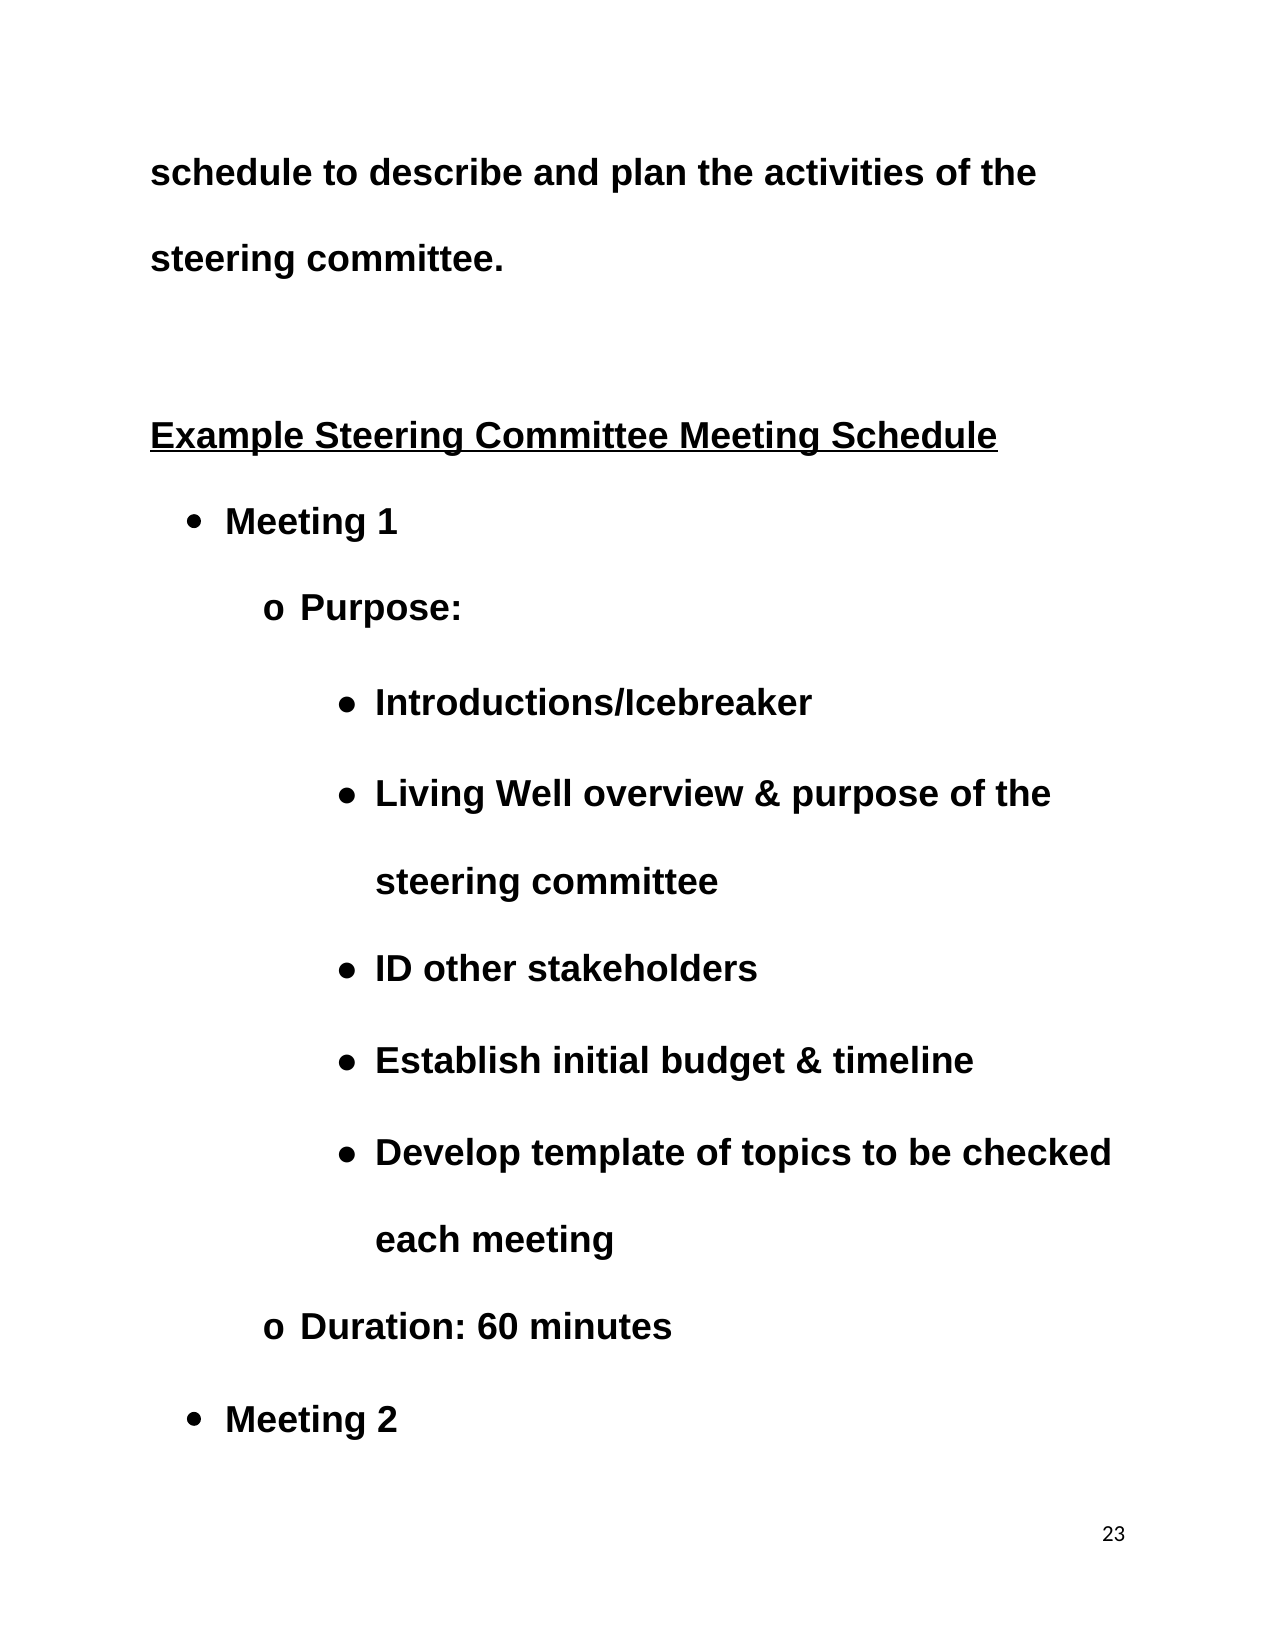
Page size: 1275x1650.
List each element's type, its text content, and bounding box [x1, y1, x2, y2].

list Meeting 2 [187, 1397, 1125, 1440]
list Introductions/Icebreaker [337, 678, 1125, 724]
list Meeting 1 [187, 499, 1125, 542]
list Establish initial budget & timeline [337, 1037, 1125, 1083]
list ID other stakeholders [337, 945, 1125, 991]
list Develop template of topics to be checked each meeting [337, 1129, 1125, 1261]
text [150, 150, 1125, 279]
list Purpose: [262, 586, 1125, 632]
subtitle Example Steering Committee Meeting Schedule [150, 413, 1125, 456]
list Duration: 60 minutes [262, 1304, 1125, 1350]
list Living Well overview & purpose of the steering committee [337, 770, 1125, 902]
